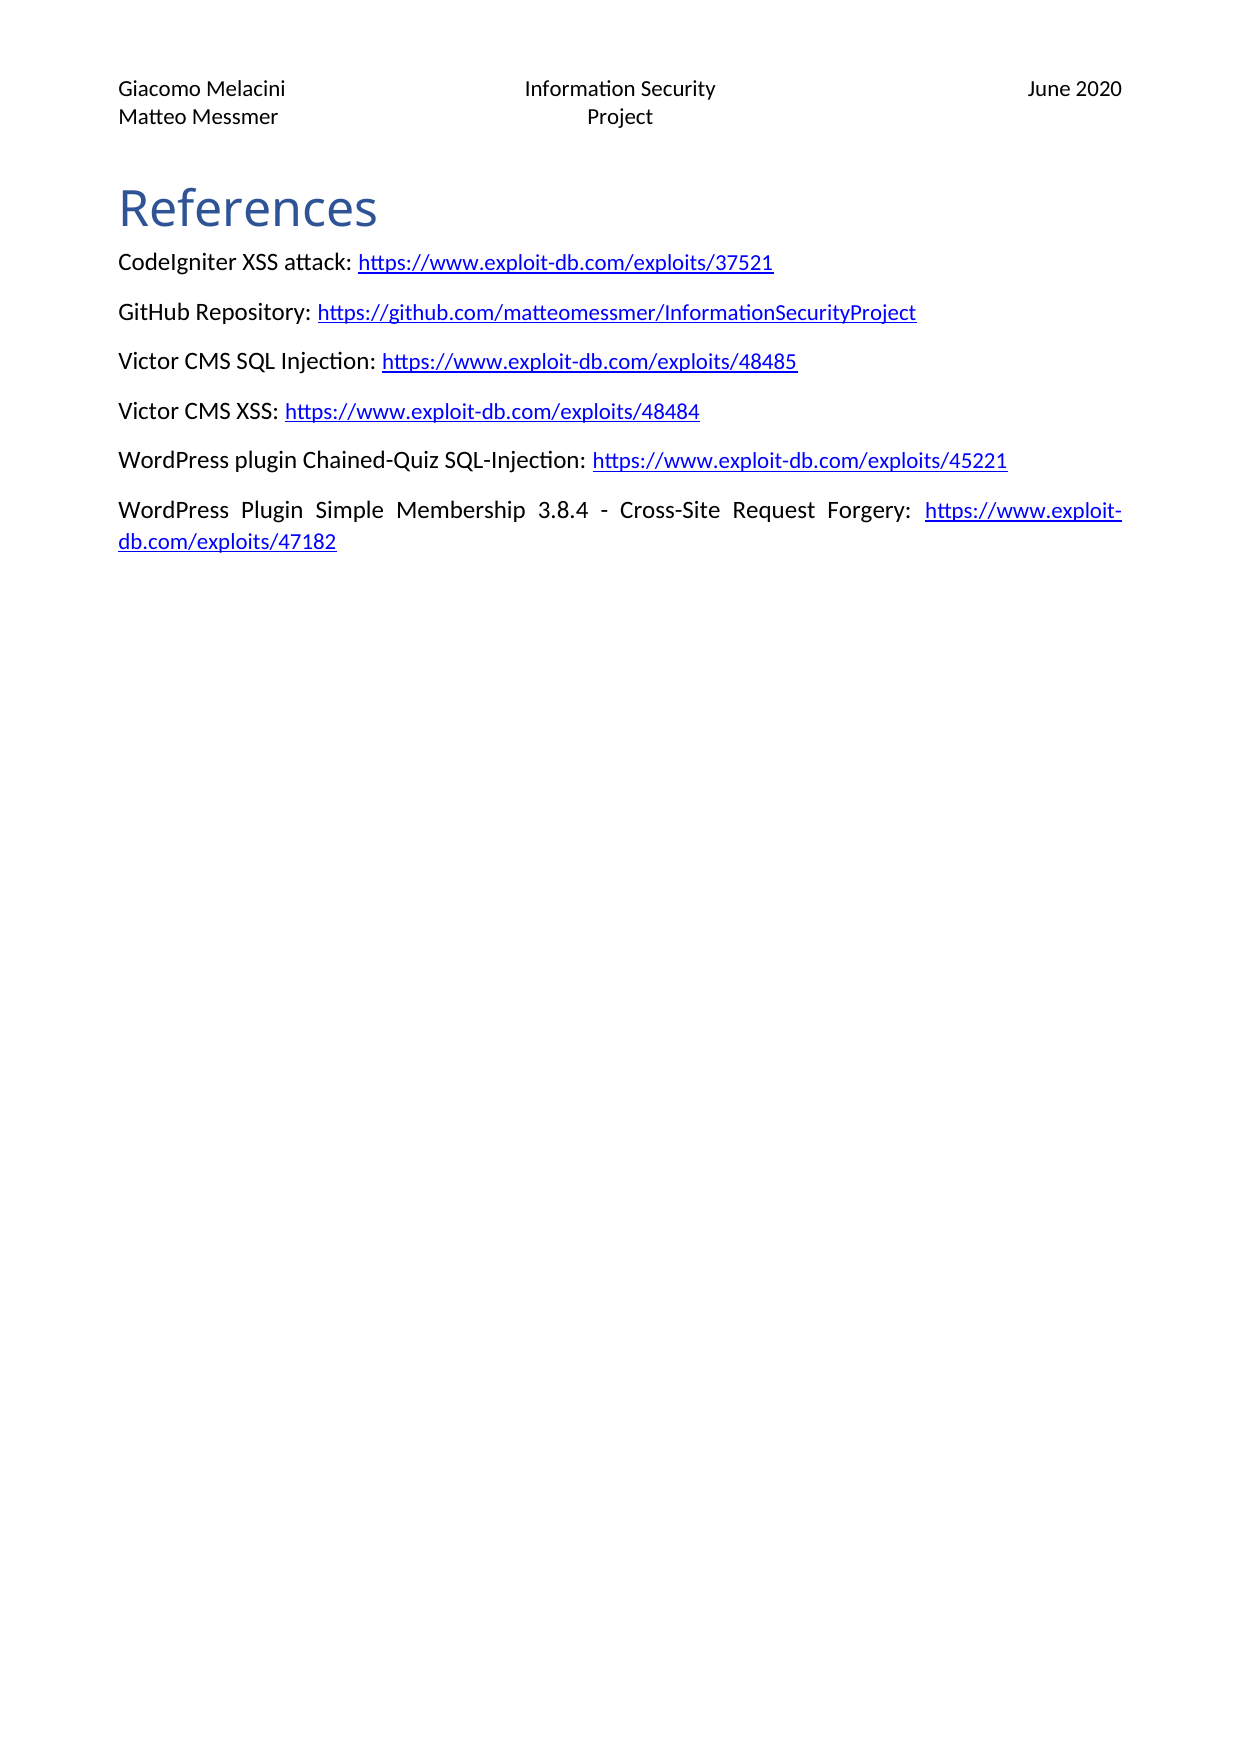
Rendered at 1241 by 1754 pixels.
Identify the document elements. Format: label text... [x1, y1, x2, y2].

text GitHub Repository: https://github.com/matteomessmer/InformationSecurityProject [118, 296, 1122, 326]
text Victor CMS SQL Injection: https://www.exploit-db.com/exploits/48485 [118, 345, 1122, 376]
text CodeIgniter XSS attack: https://www.exploit-db.com/exploits/37521 [118, 246, 1122, 277]
text Victor CMS XSS: https://www.exploit-db.com/exploits/48484 [118, 395, 1122, 425]
text WordPress plugin Chained-Quiz SQL-Injection: https://www.exploit-db.com/exploits/45221 [118, 444, 1122, 475]
text WordPress Plugin Simple Membership 3.8.4 - Cross-Site Request Forgery: https://www.exploit-db.com/exploits/47182 [118, 494, 1122, 555]
subtitle References [118, 173, 1122, 241]
